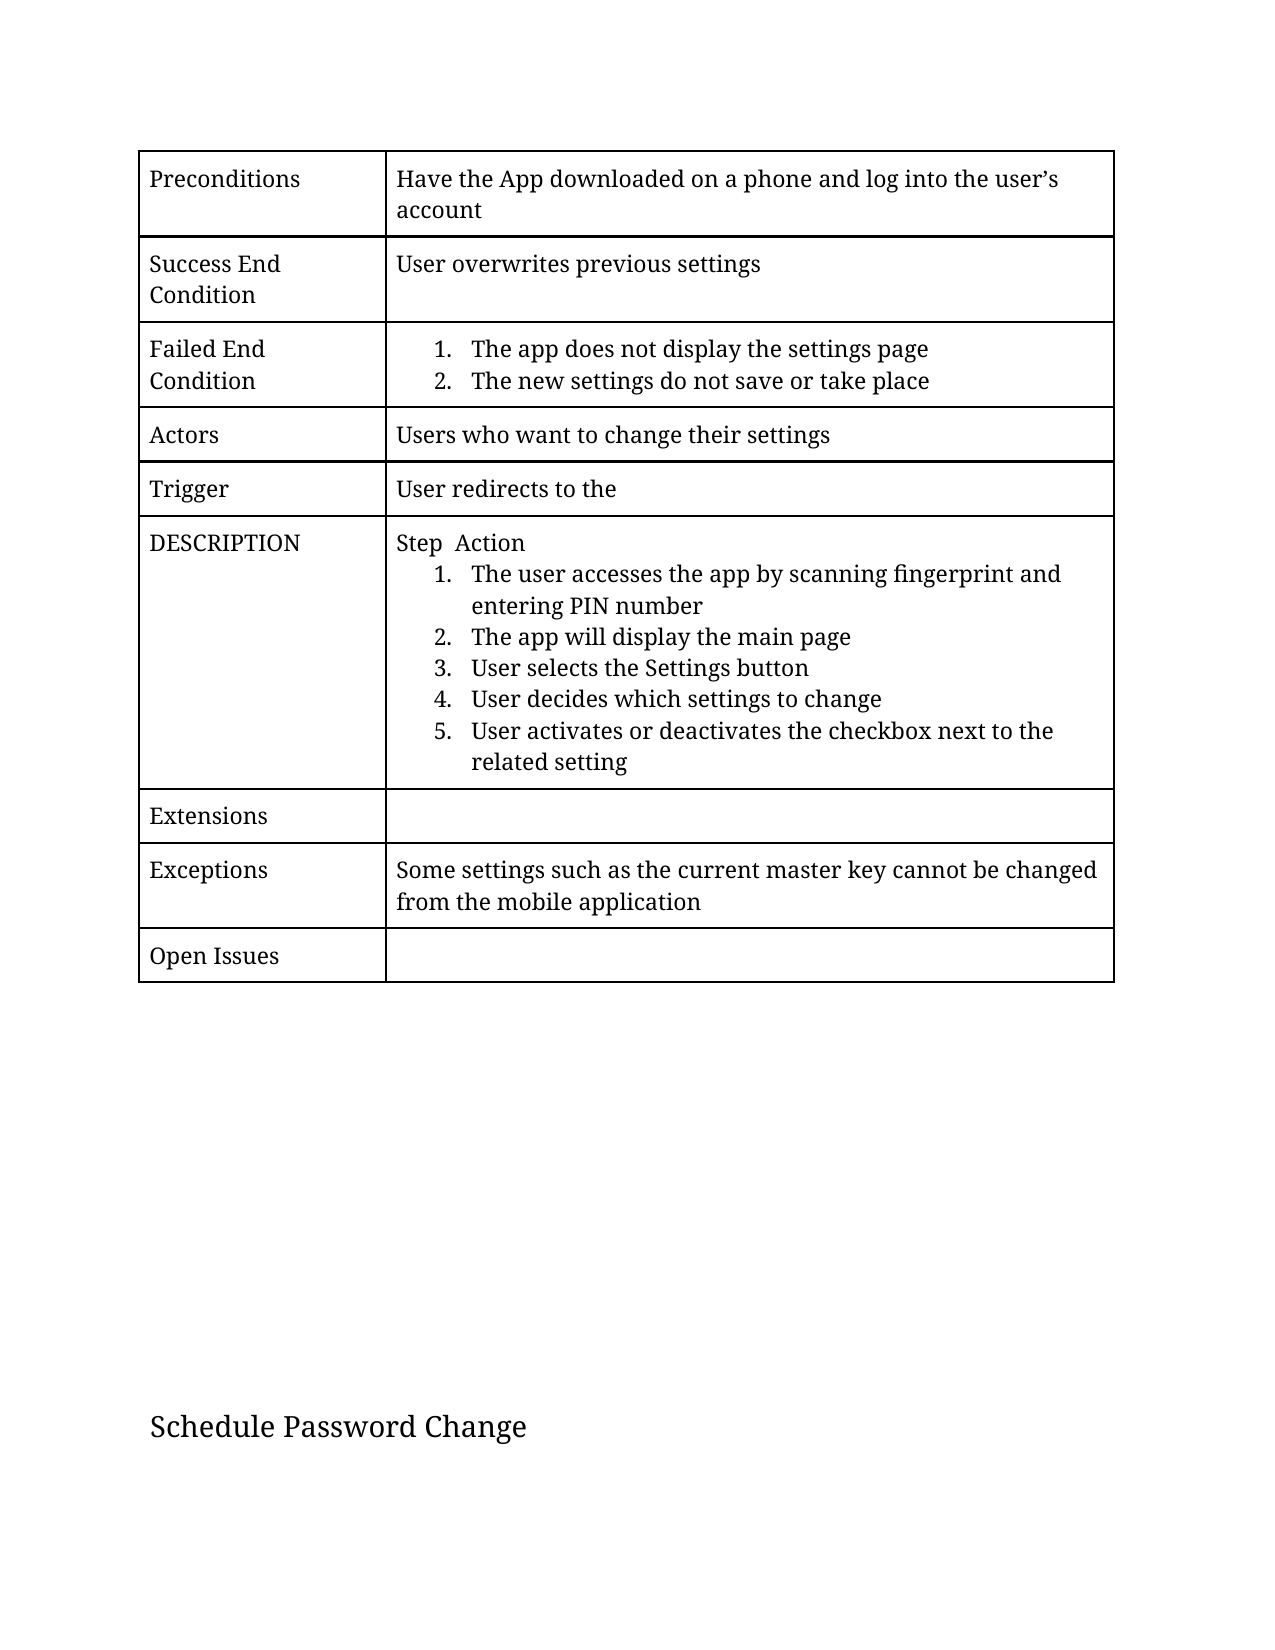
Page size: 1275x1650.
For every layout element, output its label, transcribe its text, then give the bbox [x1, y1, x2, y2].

table_cell User redirects to the [387, 463, 1113, 514]
table_cell The app does not display the settings page The new settings do not save or take place [387, 323, 1113, 406]
table_cell User overwrites previous settings [387, 238, 1113, 321]
table_cell Some settings such as the current master key cannot be changed from the mobile application [387, 844, 1113, 927]
table_cell Extensions [140, 790, 385, 842]
table_cell Users who want to change their settings [387, 408, 1113, 460]
table_cell Actors [140, 408, 385, 460]
table_cell Exceptions [140, 844, 385, 927]
table_cell Success End Condition [140, 238, 385, 321]
table_cell Failed End Condition [140, 323, 385, 406]
table_cell Step Action The user accesses the app by scanning fingerprint and entering PIN number The app will display the main page User selects the Settings button User decides which settings to change User activates or deactivates the checkbox next to the related setting [387, 517, 1113, 787]
table_cell Preconditions [140, 152, 385, 235]
table_cell Have the App downloaded on a phone and log into the user’s account [387, 152, 1113, 235]
text Schedule Password Change [150, 1406, 1125, 1446]
table_cell [387, 790, 1113, 842]
table_cell Open Issues [140, 929, 385, 981]
table_cell [387, 929, 1113, 981]
table_cell DESCRIPTION [140, 517, 385, 787]
table_cell Trigger [140, 463, 385, 514]
